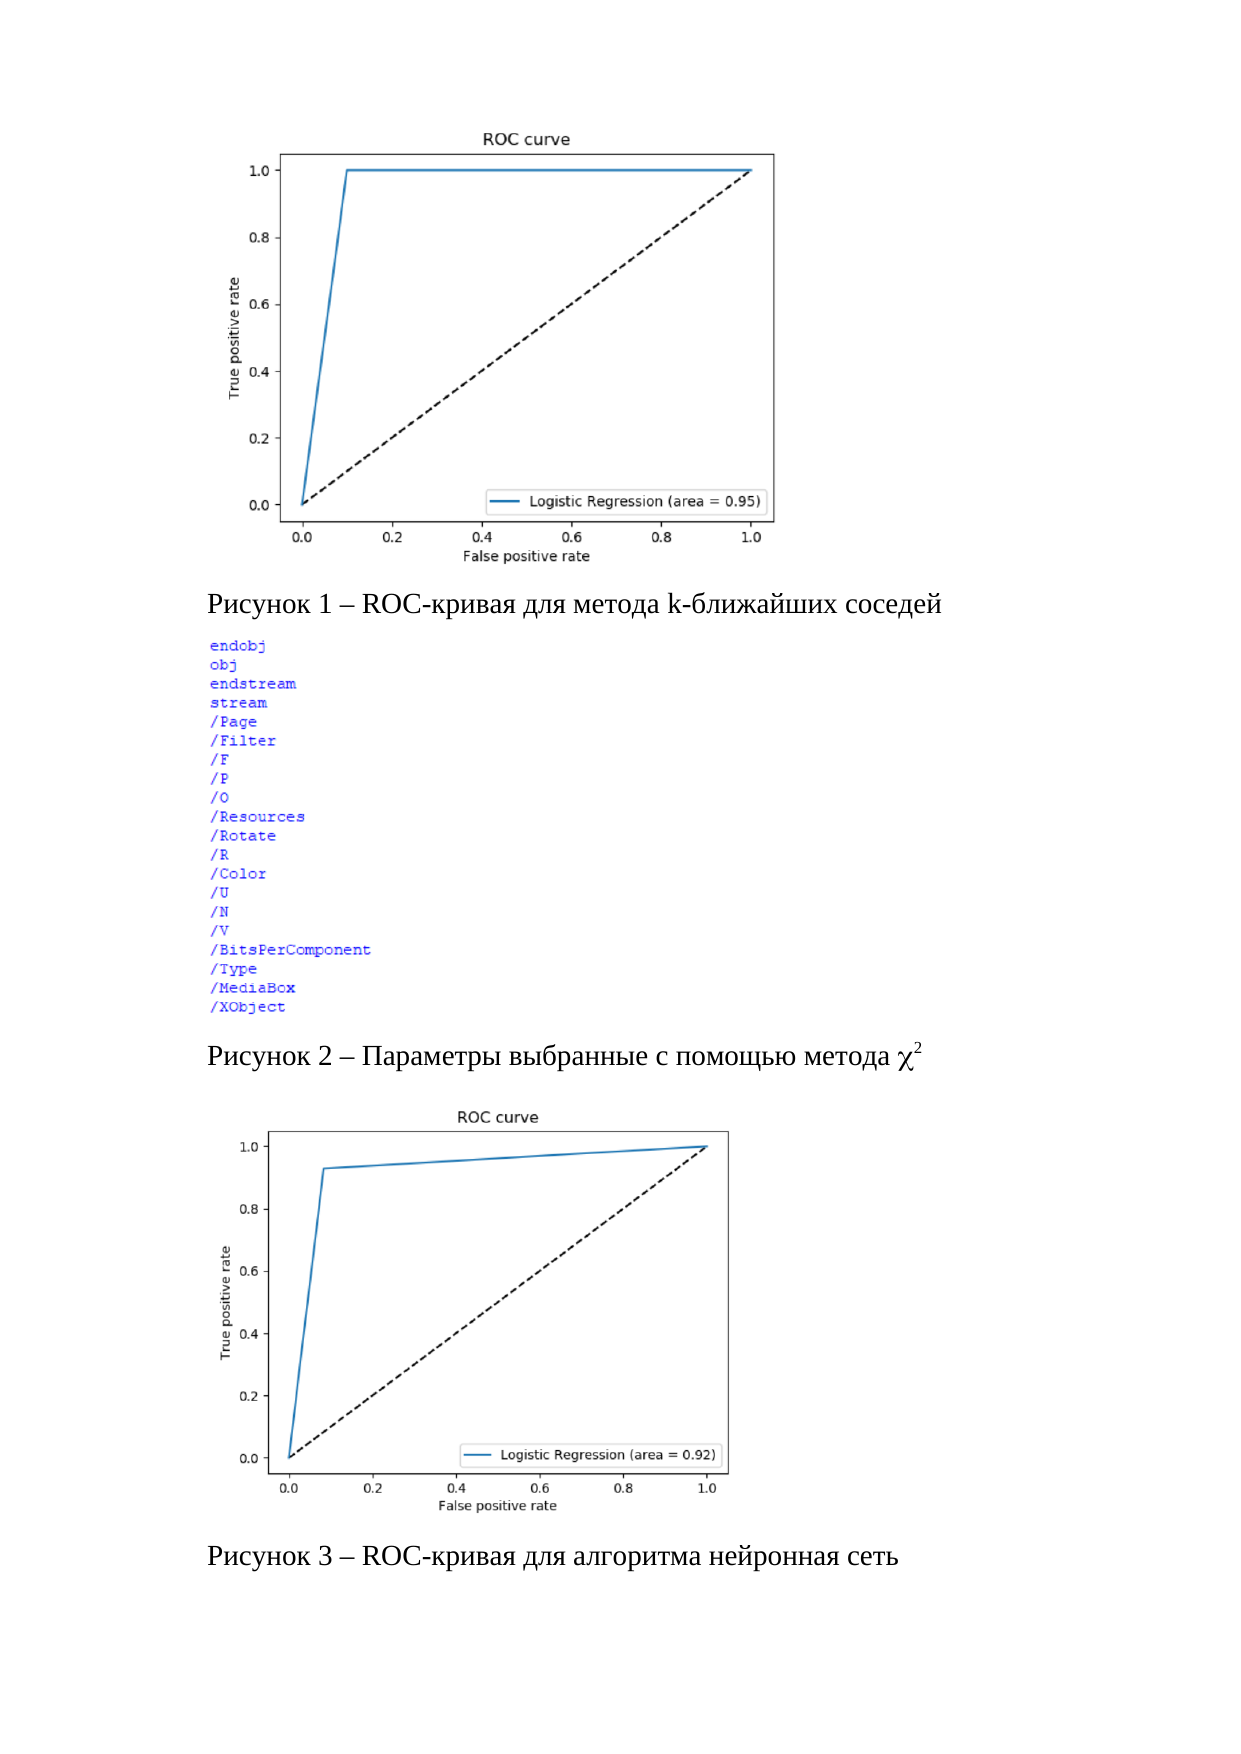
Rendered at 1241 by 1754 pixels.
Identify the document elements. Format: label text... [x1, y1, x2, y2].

text Рисунок 2 – Параметры выбранные с помощью метода 2 [118, 1038, 1152, 1072]
picture [206, 118, 789, 570]
picture [206, 636, 422, 1022]
text Рисунок 3 – ROC-кривая для алгоритма нейронная сеть [118, 1538, 1152, 1571]
text Рисунок 1 – ROC-кривая для метода k-ближайших соседей [118, 586, 1152, 620]
picture [206, 1088, 746, 1521]
